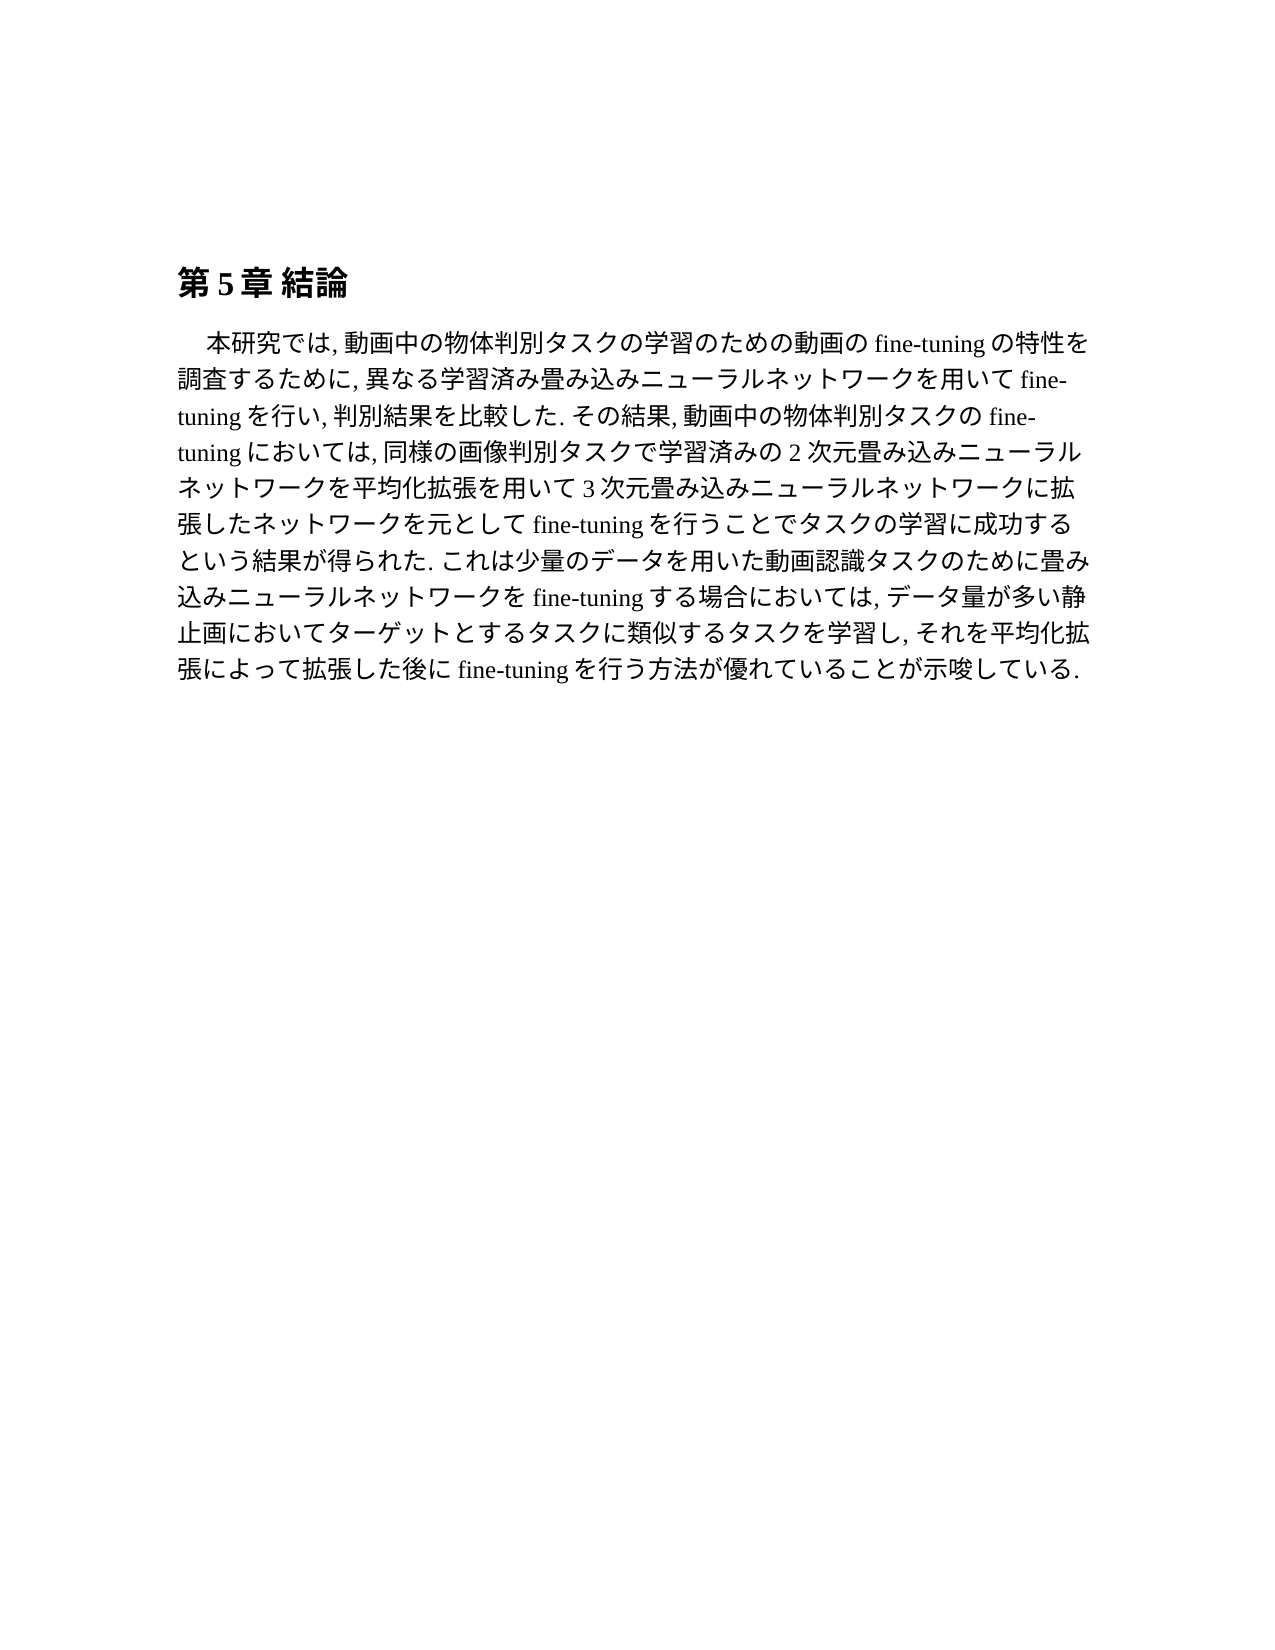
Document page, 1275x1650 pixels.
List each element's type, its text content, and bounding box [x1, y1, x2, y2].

subtitle 第5章 結論 [177, 257, 1098, 305]
text 本研究では, 動画中の物体判別タスクの学習のための動画のfine-tuningの特性を調査するために, 異なる学習済み畳み込みニューラルネットワークを用いてfine-tuningを行い, 判別結果を比較した. その結果, 動画中の物体判別タスクのfine-tuningにおいては, 同様の画像判別タスクで学習済みの2 次元畳み込みニューラルネットワークを平均化拡張を用いて3次元畳み込みニューラルネットワークに拡張したネットワークを元としてfine-tuningを行うことでタスクの学習に成功するという結果が得られた. これは少量のデータを用いた動画認識タスクのために畳み込みニューラルネットワークをfine-tuningする場合においては, データ量が多い静止画においてターゲットとするタスクに類似するタスクを学習し, それを平均化拡張によって拡張した後にfine-tuningを行う方法が優れていることが示唆している. [177, 324, 1098, 686]
